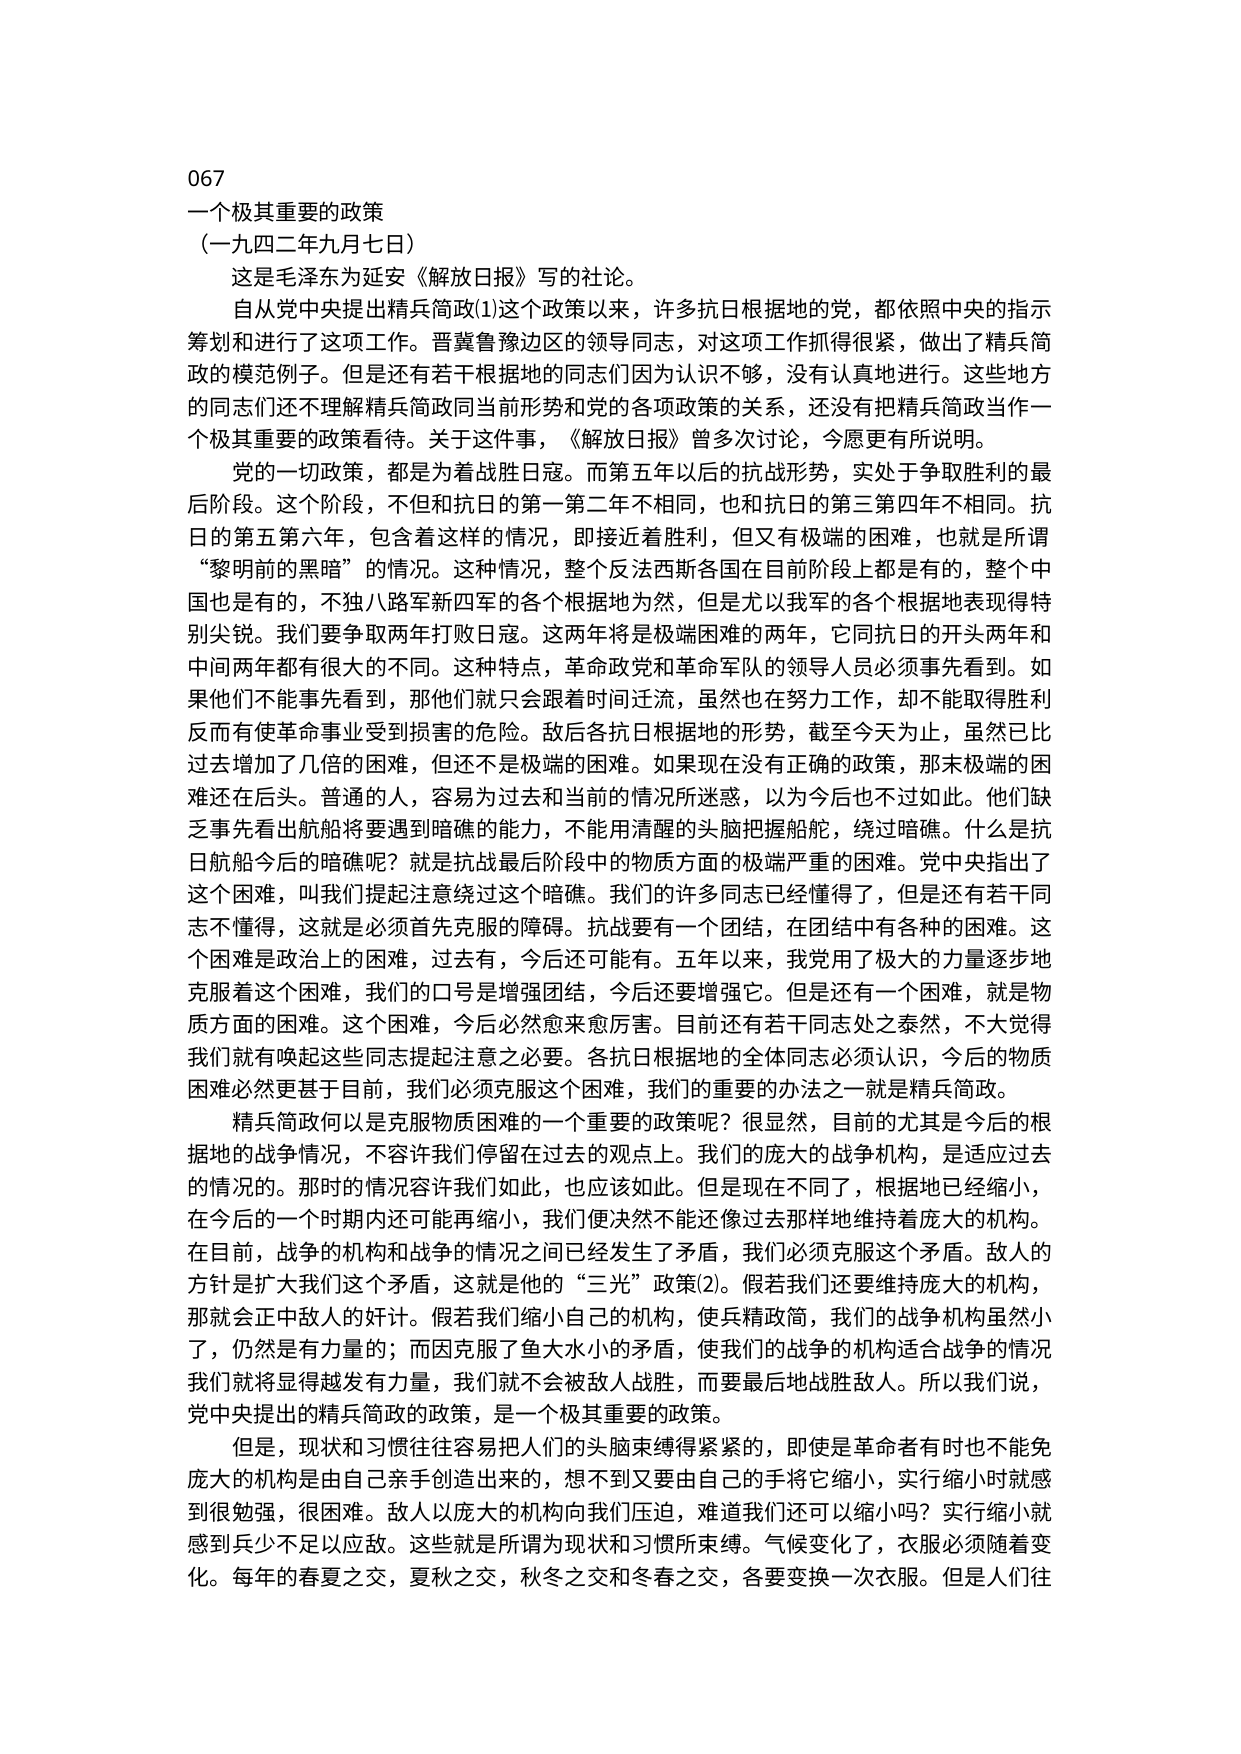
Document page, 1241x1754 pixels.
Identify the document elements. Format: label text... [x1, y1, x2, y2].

text （一九四二年九月七日） [187, 227, 1053, 259]
text 067 [187, 162, 1053, 194]
text 自从党中央提出精兵简政⑴这个政策以来，许多抗日根据地的党，都依照中央的指示，筹划和进行了这项工作。晋冀鲁豫边区的领导同志，对这项工作抓得很紧，做出了精兵简政的模范例子。但是还有若干根据地的同志们因为认识不够，没有认真地进行。这些地方的同志们还不理解精兵简政同当前形势和党的各项政策的关系，还没有把精兵简政当作一个极其重要的政策看待。关于这件事，《解放日报》曾多次讨论，今愿更有所说明。 [187, 292, 1053, 454]
text 这是毛泽东为延安《解放日报》写的社论。 [187, 259, 1053, 292]
text 党的一切政策，都是为着战胜日寇。而第五年以后的抗战形势，实处于争取胜利的最后阶段。这个阶段，不但和抗日的第一第二年不相同，也和抗日的第三第四年不相同。抗日的第五第六年，包含着这样的情况，即接近着胜利，但又有极端的困难，也就是所谓“黎明前的黑暗”的情况。这种情况，整个反法西斯各国在目前阶段上都是有的，整个中国也是有的，不独八路军新四军的各个根据地为然，但是尤以我军的各个根据地表现得特别尖锐。我们要争取两年打败日寇。这两年将是极端困难的两年，它同抗日的开头两年和中间两年都有很大的不同。这种特点，革命政党和革命军队的领导人员必须事先看到。如果他们不能事先看到，那他们就只会跟着时间迁流，虽然也在努力工作，却不能取得胜利，反而有使革命事业受到损害的危险。敌后各抗日根据地的形势，截至今天为止，虽然已比过去增加了几倍的困难，但还不是极端的困难。如果现在没有正确的政策，那末极端的困难还在后头。普通的人，容易为过去和当前的情况所迷惑，以为今后也不过如此。他们缺乏事先看出航船将要遇到暗礁的能力，不能用清醒的头脑把握船舵，绕过暗礁。什么是抗日航船今后的暗礁呢？就是抗战最后阶段中的物质方面的极端严重的困难。党中央指出了这个困难，叫我们提起注意绕过这个暗礁。我们的许多同志已经懂得了，但是还有若干同志不懂得，这就是必须首先克服的障碍。抗战要有一个团结，在团结中有各种的困难。这个困难是政治上的困难，过去有，今后还可能有。五年以来，我党用了极大的力量逐步地克服着这个困难，我们的口号是增强团结，今后还要增强它。但是还有一个困难，就是物质方面的困难。这个困难，今后必然愈来愈厉害。目前还有若干同志处之泰然，不大觉得，我们就有唤起这些同志提起注意之必要。各抗日根据地的全体同志必须认识，今后的物质困难必然更甚于目前，我们必须克服这个困难，我们的重要的办法之一就是精兵简政。 [187, 454, 1053, 1104]
text 精兵简政何以是克服物质困难的一个重要的政策呢？很显然，目前的尤其是今后的根据地的战争情况，不容许我们停留在过去的观点上。我们的庞大的战争机构，是适应过去的情况的。那时的情况容许我们如此，也应该如此。但是现在不同了，根据地已经缩小，在今后的一个时期内还可能再缩小，我们便决然不能还像过去那样地维持着庞大的机构。在目前，战争的机构和战争的情况之间已经发生了矛盾，我们必须克服这个矛盾。敌人的方针是扩大我们这个矛盾，这就是他的“三光”政策⑵。假若我们还要维持庞大的机构，那就会正中敌人的奸计。假若我们缩小自己的机构，使兵精政简，我们的战争机构虽然小了，仍然是有力量的；而因克服了鱼大水小的矛盾，使我们的战争的机构适合战争的情况，我们就将显得越发有力量，我们就不会被敌人战胜，而要最后地战胜敌人。所以我们说，党中央提出的精兵简政的政策，是一个极其重要的政策。 [187, 1104, 1053, 1429]
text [187, 1429, 1053, 1592]
text 一个极其重要的政策 [187, 194, 1053, 227]
